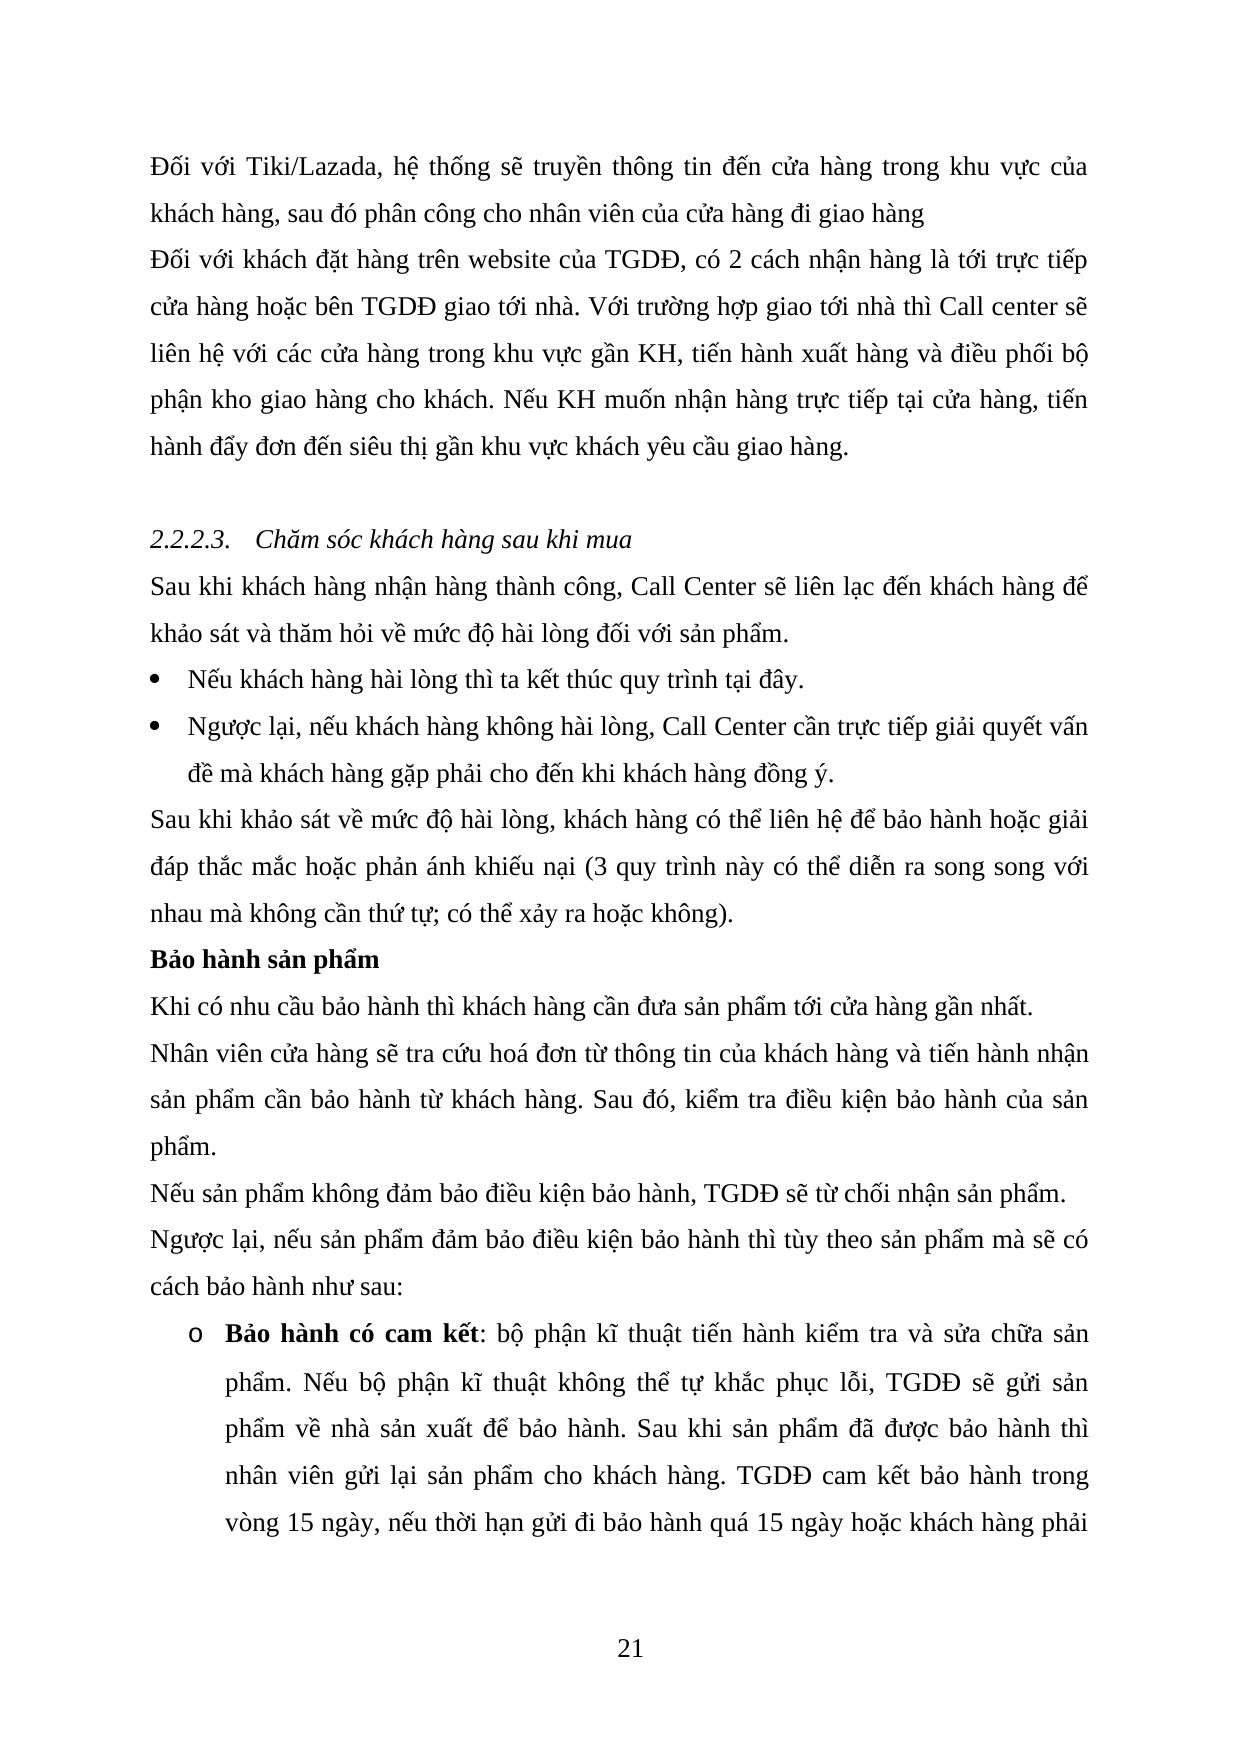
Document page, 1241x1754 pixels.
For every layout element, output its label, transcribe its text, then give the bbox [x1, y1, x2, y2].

text Đối với Tiki/Lazada, hệ thống sẽ truyền thông tin đến cửa hàng trong khu vực của khách hàng, sau đó phân công cho nhân viên của cửa hàng đi giao hàng [150, 150, 1090, 228]
text Nếu sản phẩm không đảm bảo điều kiện bảo hành, TGDĐ sẽ từ chối nhận sản phẩm. [150, 1177, 1090, 1208]
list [187, 1317, 1090, 1537]
text Sau khi khảo sát về mức độ hài lòng, khách hàng có thể liên hệ để bảo hành hoặc giải đáp thắc mắc hoặc phản ánh khiếu nại (3 quy trình này có thể diễn ra song song với nhau mà không cần thứ tự; có thể xảy ra hoặc không). [150, 804, 1090, 928]
text Nhân viên cửa hàng sẽ tra cứu hoá đơn từ thông tin của khách hàng và tiến hành nhận sản phẩm cần bảo hành từ khách hàng. Sau đó, kiểm tra điều kiện bảo hành của sản phẩm. [150, 1037, 1090, 1161]
text ​​Bảo hành sản phẩm [150, 944, 1090, 975]
text Khi có nhu cầu bảo hành thì khách hàng cần đưa sản phẩm tới cửa hàng gần nhất. [150, 990, 1090, 1021]
list Nếu khách hàng hài lòng thì ta kết thúc quy trình tại đây. [150, 663, 1090, 694]
subtitle Chăm sóc khách hàng sau khi mua [150, 523, 1090, 554]
list Ngược lại, nếu khách hàng không hài lòng, Call Center cần trực tiếp giải quyết vấn đề mà khách hàng gặp phải cho đến khi khách hàng đồng ý. [150, 710, 1090, 788]
text Ngược lại, nếu sản phẩm đảm bảo điều kiện bảo hành thì tùy theo sản phẩm mà sẽ có cách bảo hành như sau: [150, 1224, 1090, 1301]
text Sau khi khách hàng nhận hàng thành công, Call Center sẽ liên lạc đến khách hàng để khảo sát và thăm hỏi về mức độ hài lòng đối với sản phẩm. [150, 570, 1090, 648]
text Đối với khách đặt hàng trên website của TGDĐ, có 2 cách nhận hàng là tới trực tiếp cửa hàng hoặc bên TGDĐ giao tới nhà. Với trường hợp giao tới nhà thì Call center sẽ liên hệ với các cửa hàng trong khu vực gần KH, tiến hành xuất hàng và điều phối bộ phận kho giao hàng cho khách. Nếu KH muốn nhận hàng trực tiếp tại cửa hàng, tiến hành đẩy đơn đến siêu thị gần khu vực khách yêu cầu giao hàng. [150, 243, 1090, 461]
